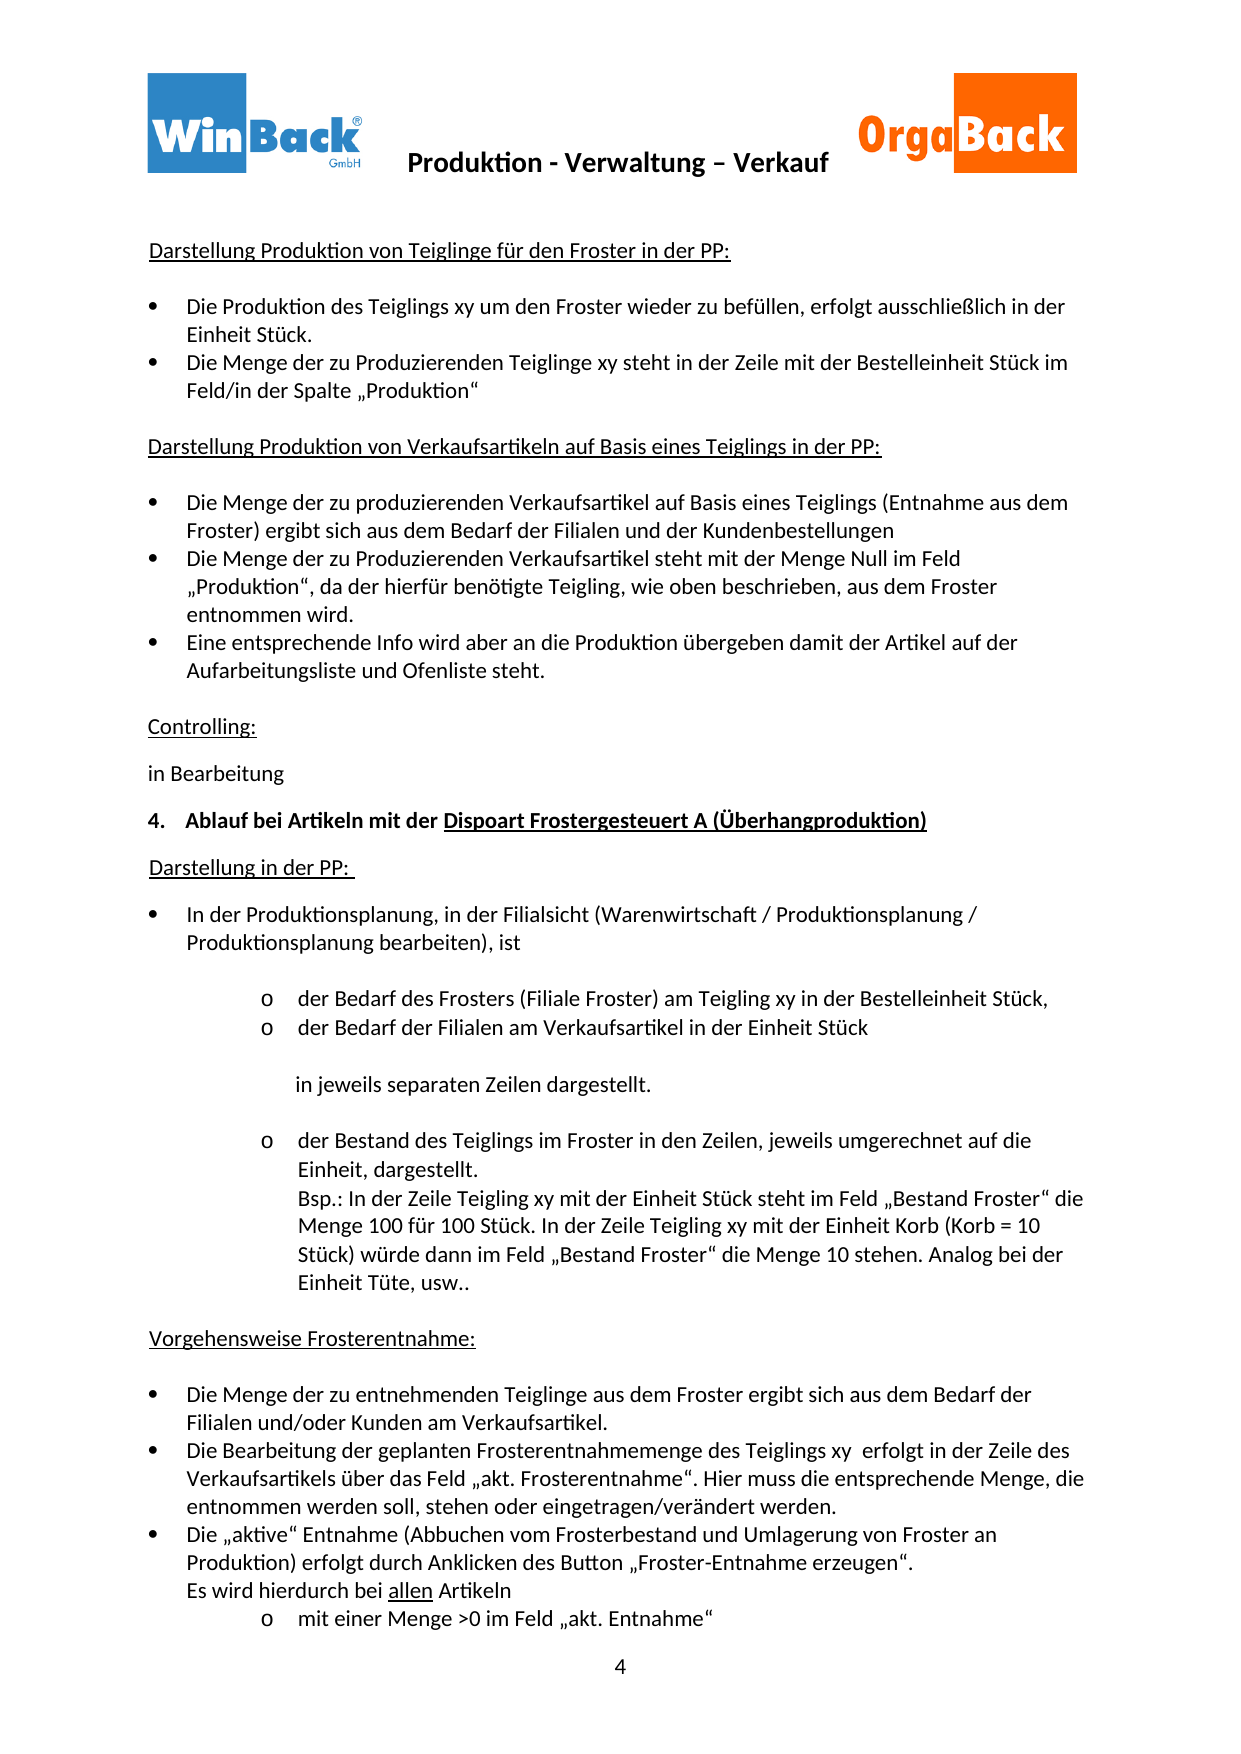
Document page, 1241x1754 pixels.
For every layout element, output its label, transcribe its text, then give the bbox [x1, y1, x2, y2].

list Die „aktive“ Entnahme (Abbuchen vom Frosterbestand und Umlagerung von Froster an Produktion) erfolgt durch Anklicken des Button „Froster-Entnahme erzeugen“. [149, 1520, 1093, 1576]
list Die Menge der zu Produzierenden Verkaufsartikel steht mit der Menge Null im Feld „Produktion“, da der hierfür benötigte Teigling, wie oben beschrieben, aus dem Froster entnommen wird. [149, 544, 1093, 628]
list Es wird hierdurch bei allen Artikeln [186, 1576, 1093, 1604]
list Die Bearbeitung der geplanten Frosterentnahmemenge des Teiglings xy erfolgt in der Zeile des Verkaufsartikels über das Feld „akt. Frosterentnahme“. Hier muss die entsprechende Menge, die entnommen werden soll, stehen oder eingetragen/verändert werden. [149, 1436, 1093, 1520]
list In der Produktionsplanung, in der Filialsicht (Warenwirtschaft / Produktionsplanung / Produktionsplanung bearbeiten), ist [149, 900, 1093, 956]
list Die Menge der zu produzierenden Verkaufsartikel auf Basis eines Teiglings (Entnahme aus dem Froster) ergibt sich aus dem Bedarf der Filialen und der Kundenbestellungen [149, 488, 1093, 544]
list Eine entsprechende Info wird aber an die Produktion übergeben damit der Artikel auf der Aufarbeitungsliste und Ofenliste steht. [149, 628, 1093, 684]
picture [855, 73, 1077, 173]
text Vorgehensweise Frosterentnahme: [149, 1324, 1093, 1352]
list Bsp.: In der Zeile Teigling xy mit der Einheit Stück steht im Feld „Bestand Froster“ die Menge 100 für 100 Stück. In der Zeile Teigling xy mit der Einheit Korb (Korb = 10 Stück) würde dann im Feld „Bestand Froster“ die Menge 10 stehen. Analog bei der Einheit Tüte, usw.. [298, 1184, 1093, 1296]
text in Bearbeitung [148, 759, 1093, 787]
text Darstellung Produktion von Verkaufsartikeln auf Basis eines Teiglings in der PP: [148, 432, 1093, 460]
text Darstellung in der PP: [149, 853, 1093, 881]
list der Bedarf des Frosters (Filiale Froster) am Teigling xy in der Bestelleinheit Stück, [260, 984, 1093, 1013]
list Die Menge der zu entnehmenden Teiglinge aus dem Froster ergibt sich aus dem Bedarf der Filialen und/oder Kunden am Verkaufsartikel. [149, 1380, 1093, 1436]
list Die Menge der zu Produzierenden Teiglinge xy steht in der Zeile mit der Bestelleinheit Stück im Feld/in der Spalte „Produktion“ [149, 348, 1093, 404]
list der Bedarf der Filialen am Verkaufsartikel in der Einheit Stück [260, 1013, 1093, 1042]
list der Bestand des Teiglings im Froster in den Zeilen, jeweils umgerechnet auf die Einheit, dargestellt. [260, 1126, 1093, 1184]
text Controlling: [148, 712, 1093, 741]
text Darstellung Produktion von Teiglinge für den Froster in der PP: [149, 236, 1093, 264]
list mit einer Menge >0 im Feld „akt. Entnahme“ [260, 1604, 1093, 1633]
list Die Produktion des Teiglings xy um den Froster wieder zu befüllen, erfolgt ausschließlich in der Einheit Stück. [149, 292, 1093, 348]
list Ablauf bei Artikeln mit der Dispoart Frostergesteuert A (Überhangproduktion) [148, 806, 1093, 834]
text in jeweils separaten Zeilen dargestellt. [148, 1070, 1093, 1098]
picture [147, 73, 370, 173]
